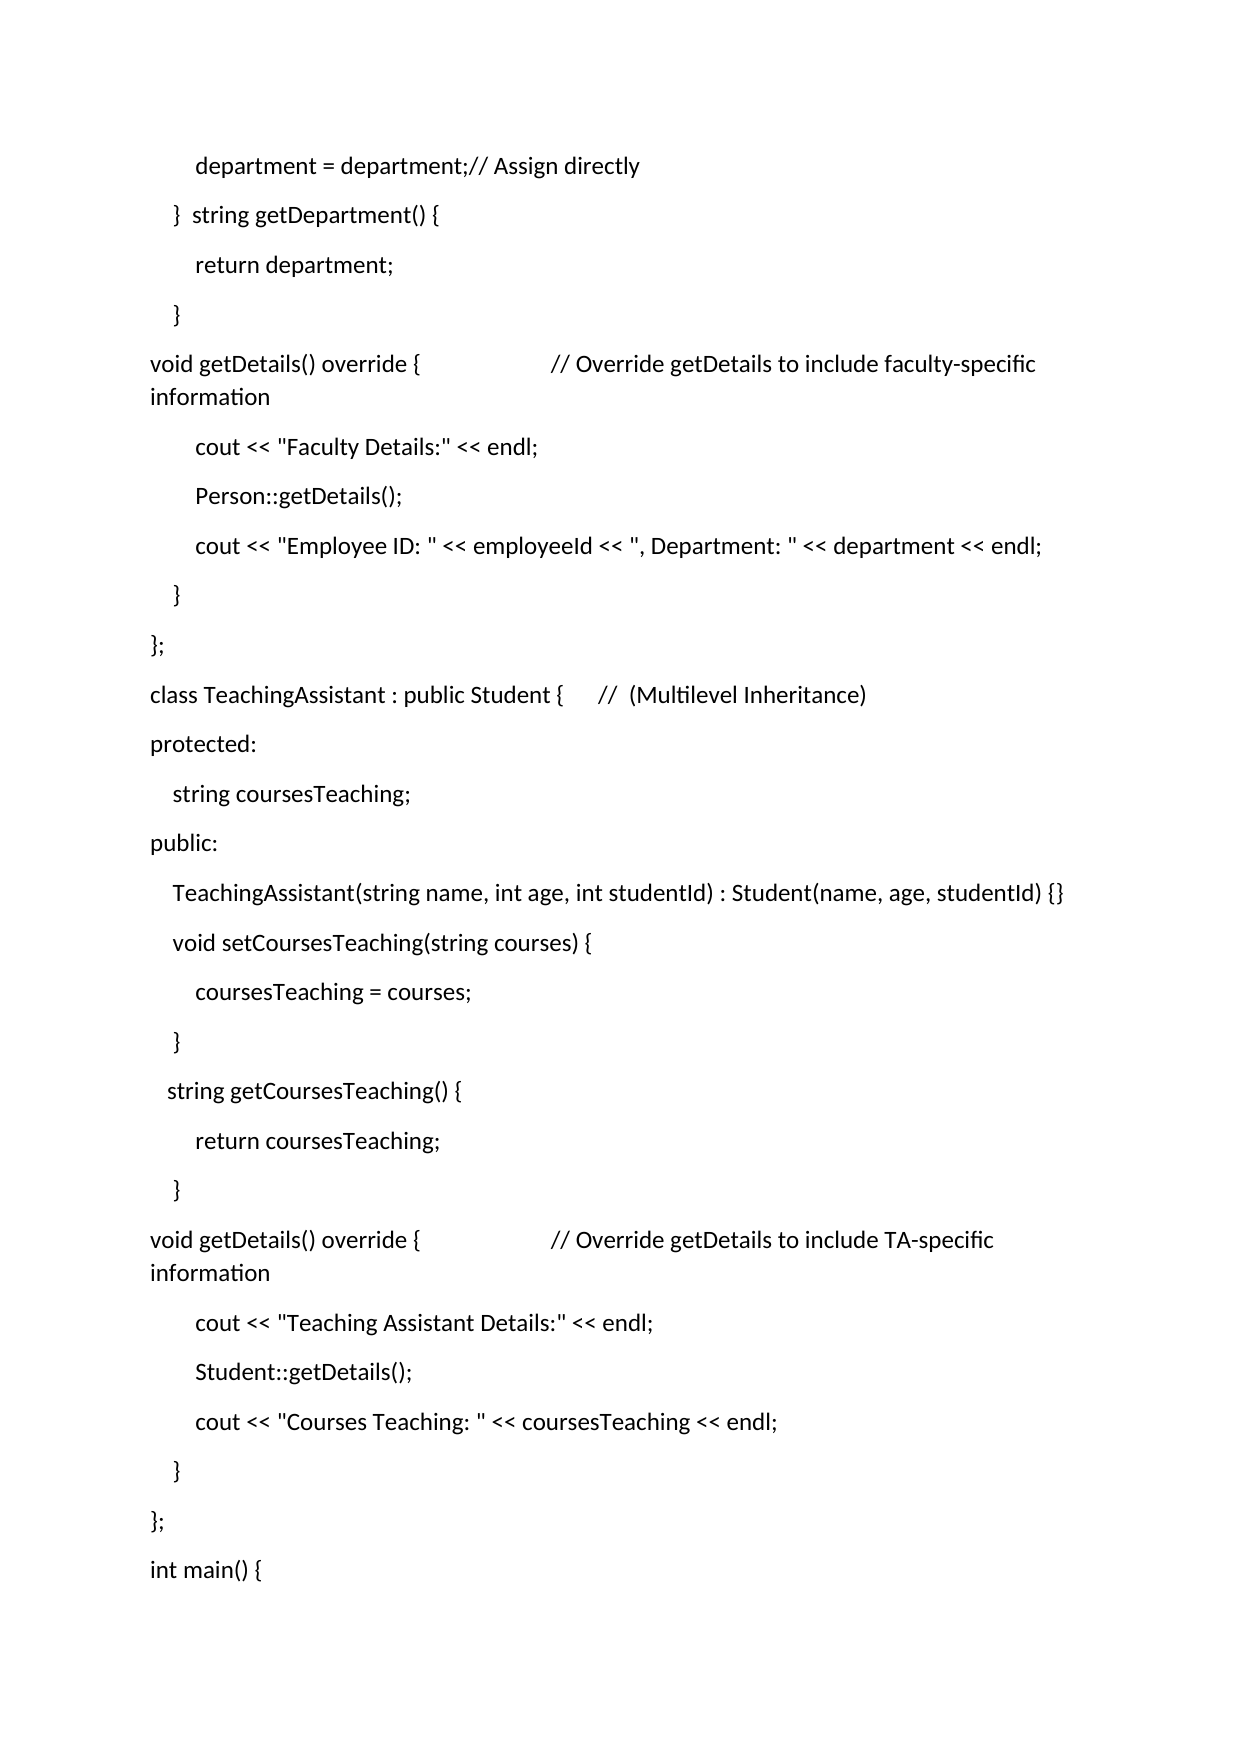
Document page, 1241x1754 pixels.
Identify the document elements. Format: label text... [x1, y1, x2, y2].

text cout << "Teaching Assistant Details:" << endl; [150, 1307, 1090, 1337]
text string coursesTeaching; [150, 778, 1090, 808]
text Person::getDetails(); [150, 480, 1090, 511]
text } [150, 1455, 1090, 1486]
text void getDetails() override { // Override getDetails to include TA-specific information [150, 1224, 1090, 1288]
text public: [150, 827, 1090, 858]
text int main() { [150, 1554, 1090, 1585]
text return department; [150, 249, 1090, 280]
text string getCoursesTeaching() { [150, 1075, 1090, 1106]
text void getDetails() override { // Override getDetails to include faculty-specific information [150, 348, 1090, 412]
text cout << "Faculty Details:" << endl; [150, 431, 1090, 461]
text } string getDepartment() { [150, 199, 1090, 230]
text void setCoursesTeaching(string courses) { [150, 927, 1090, 957]
text } [150, 1026, 1090, 1056]
text class TeachingAssistant : public Student { // (Multilevel Inheritance) [150, 679, 1090, 709]
text } [150, 299, 1090, 329]
text coursesTeaching = courses; [150, 976, 1090, 1007]
text TeachingAssistant(string name, int age, int studentId) : Student(name, age, studentId) {} [150, 877, 1090, 908]
text } [150, 579, 1090, 610]
text cout << "Employee ID: " << employeeId << ", Department: " << department << endl; [150, 530, 1090, 561]
text }; [150, 1505, 1090, 1536]
text }; [150, 629, 1090, 660]
text department = department;// Assign directly [150, 150, 1090, 181]
text Student::getDetails(); [150, 1356, 1090, 1387]
text cout << "Courses Teaching: " << coursesTeaching << endl; [150, 1406, 1090, 1436]
text protected: [150, 728, 1090, 759]
text return coursesTeaching; [150, 1125, 1090, 1156]
text } [150, 1174, 1090, 1205]
